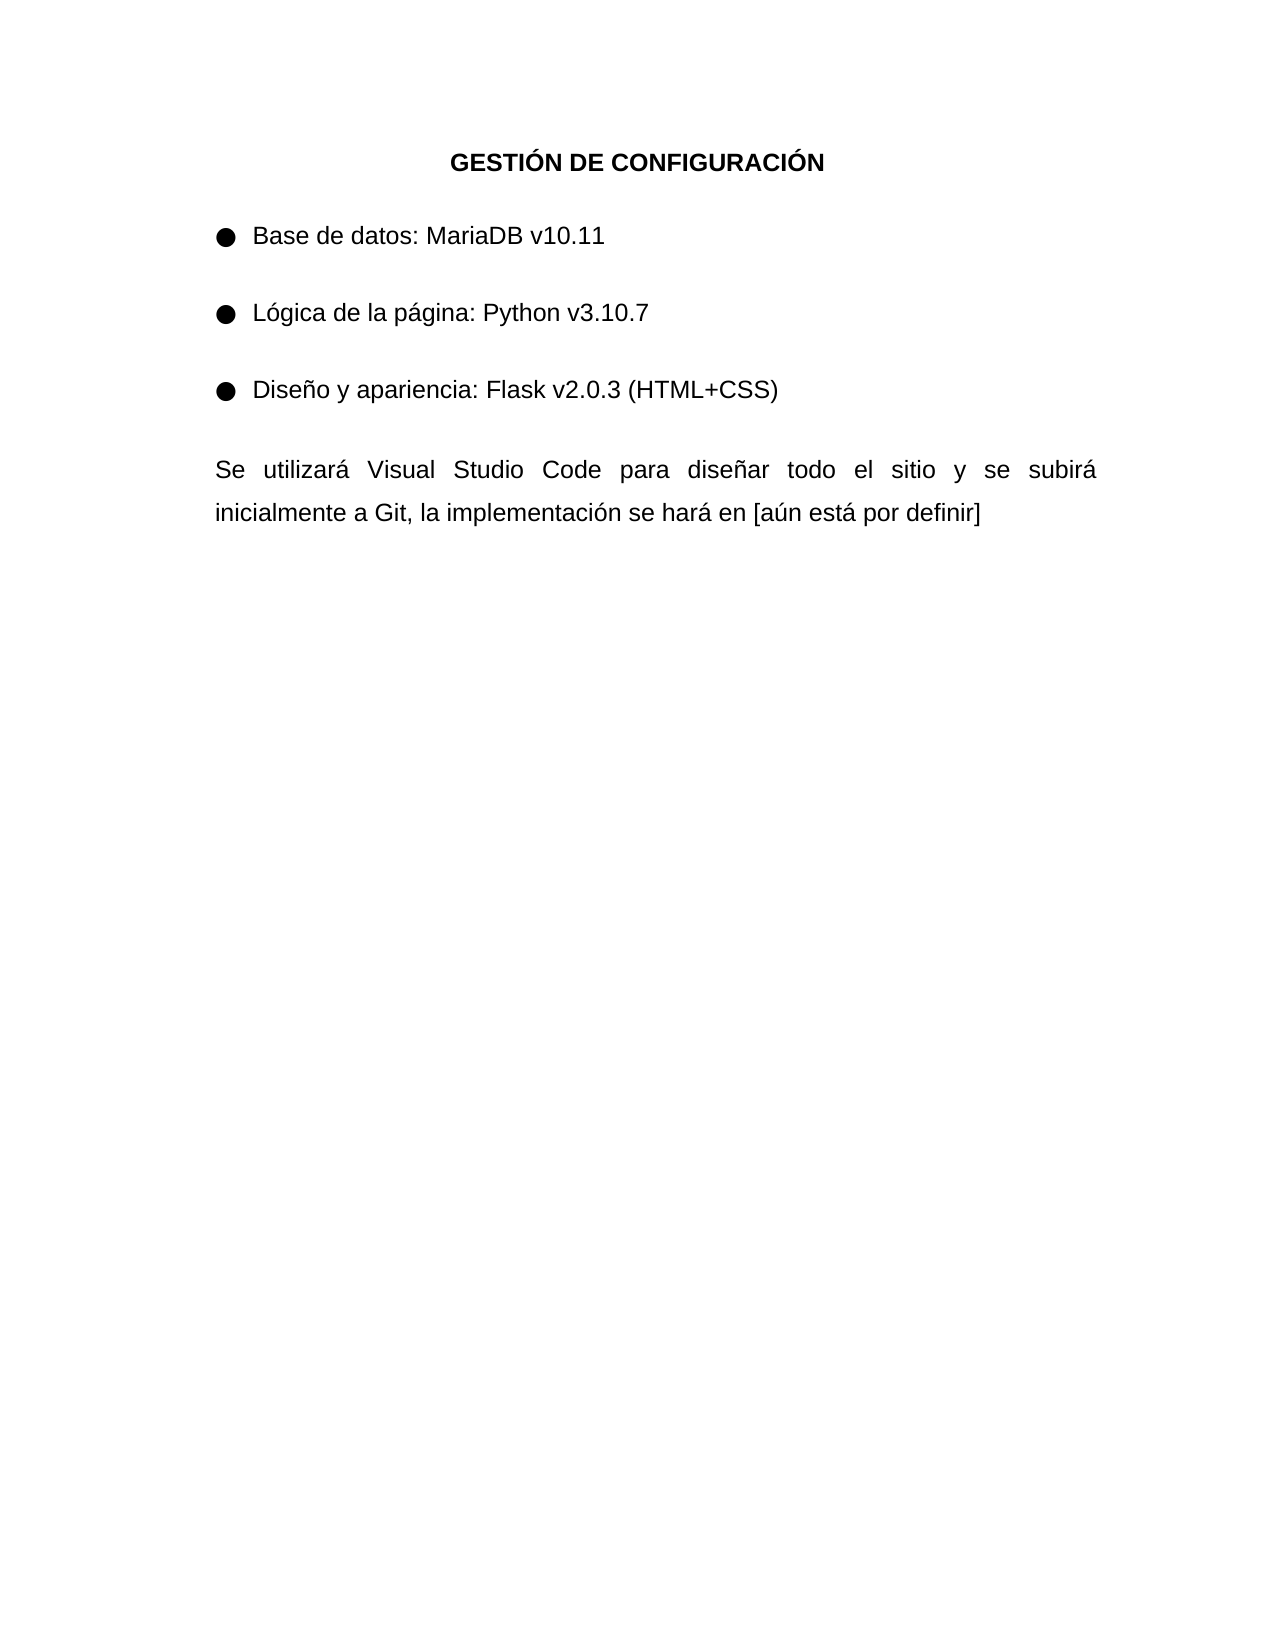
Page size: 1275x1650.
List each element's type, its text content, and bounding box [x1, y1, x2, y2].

text GESTIÓN DE CONFIGURACIÓN [177, 148, 1098, 176]
list Base de datos: MariaDB v10.11 [215, 207, 1098, 259]
list Lógica de la página: Python v3.10.7 [215, 284, 1098, 336]
text Se utilizará Visual Studio Code para diseñar todo el sitio y se subirá inicialmente a Git, la implementación se hará en [aún está por definir] [215, 455, 1098, 527]
list Diseño y apariencia: Flask v2.0.3 (HTML+CSS) [215, 361, 1098, 412]
